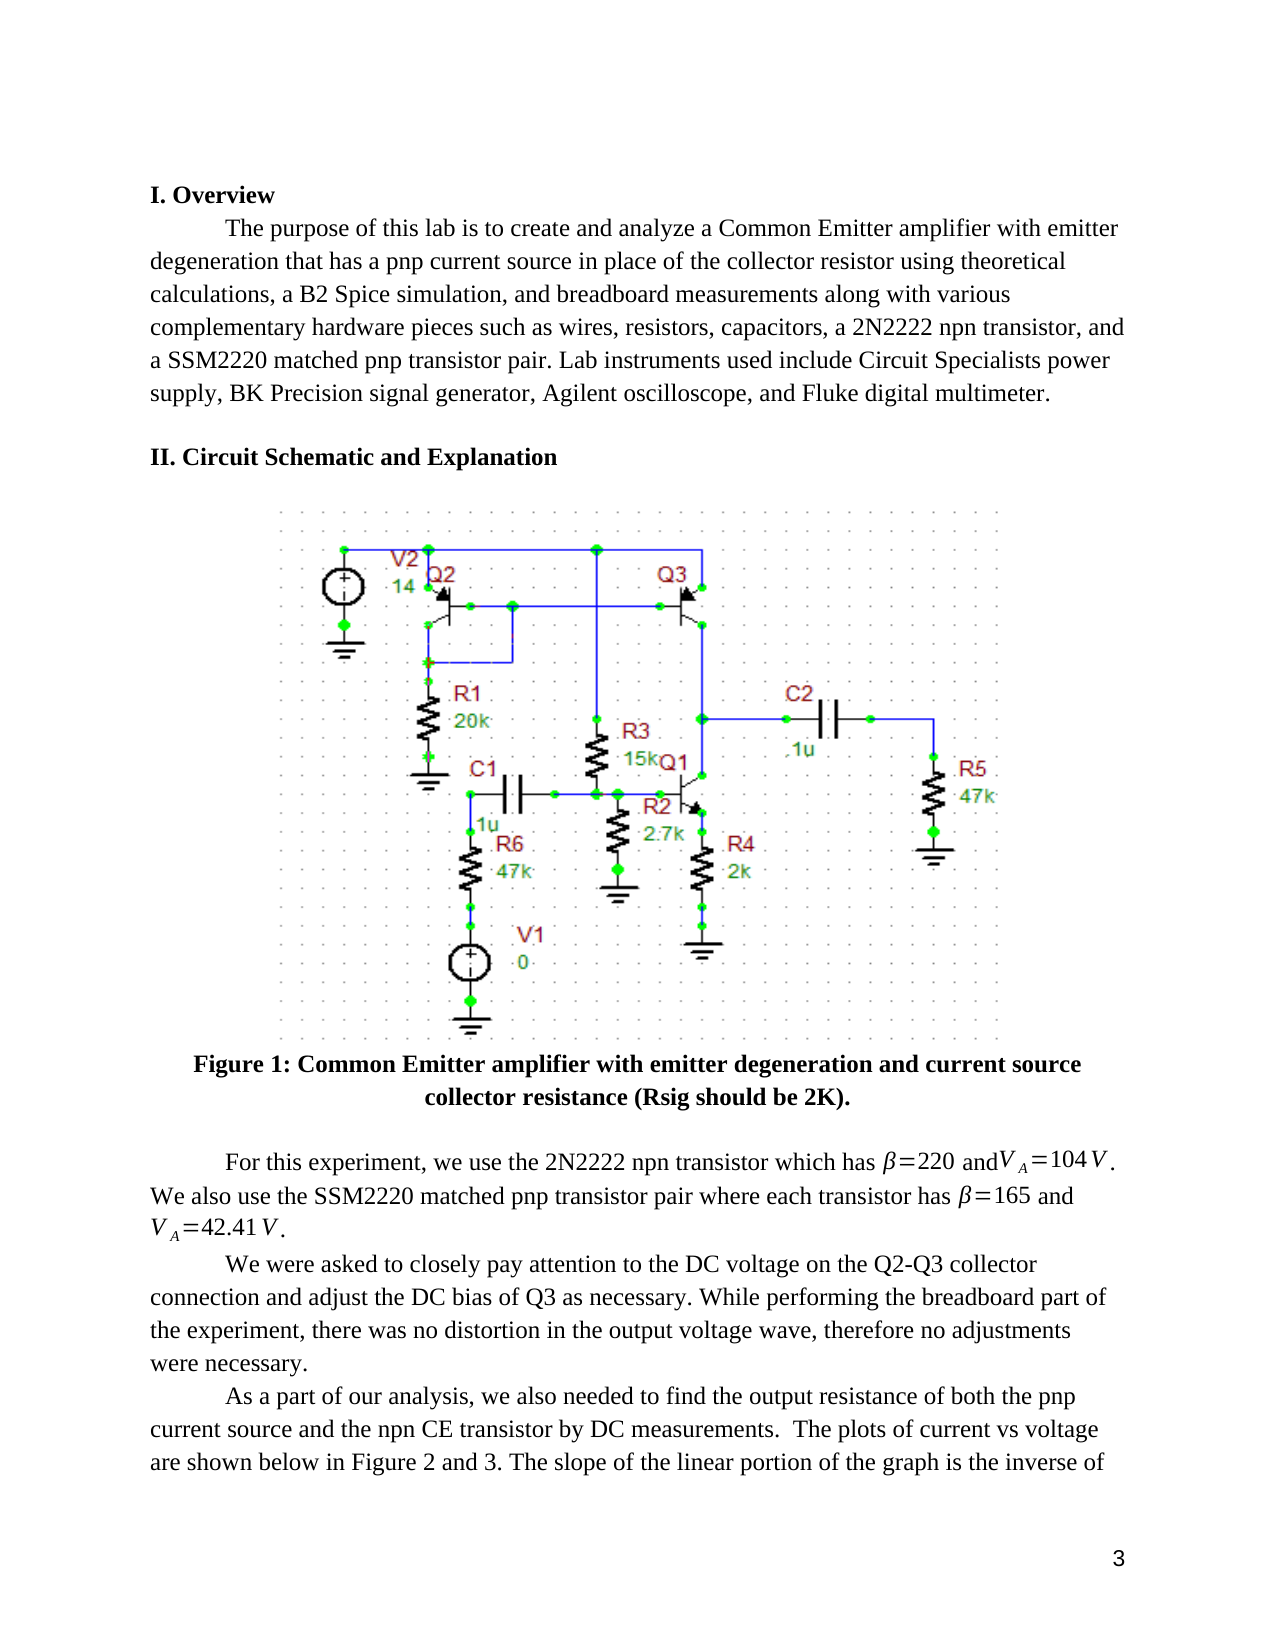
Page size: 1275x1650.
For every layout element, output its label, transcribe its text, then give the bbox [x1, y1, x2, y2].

text II. Circuit Schematic and Explanation [150, 442, 1125, 470]
text Figure 1: Common Emitter amplifier with emitter degeneration and current source collector resistance (Rsig should be 2K). [150, 1049, 1125, 1111]
text For this experiment, we use the 2N2222 npn transistor which has and. We also use the SSM2220 matched pnp transistor pair where each transistor has and . [150, 1146, 1125, 1245]
text The purpose of this lab is to create and analyze a Common Emitter amplifier with emitter degeneration that has a pnp current source in place of the collector resistor using theoretical calculations, a B2 Spice simulation, and breadboard measurements along with various complementary hardware pieces such as wires, resistors, capacitors, a 2N2222 npn transistor, and a SSM2220 matched pnp transistor pair. Lab instruments used include Circuit Specialists power supply, BK Precision signal generator, Agilent oscilloscope, and Fluke digital multimeter. [150, 213, 1125, 407]
text We were asked to closely pay attention to the DC voltage on the Q2-Q3 collector connection and adjust the DC bias of Q3 as necessary. While performing the breadboard part of the experiment, there was no distortion in the output voltage wave, therefore no adjustments were necessary. [150, 1249, 1125, 1377]
text I. Overview [150, 180, 1125, 209]
picture [270, 504, 1005, 1046]
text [150, 1381, 1125, 1476]
